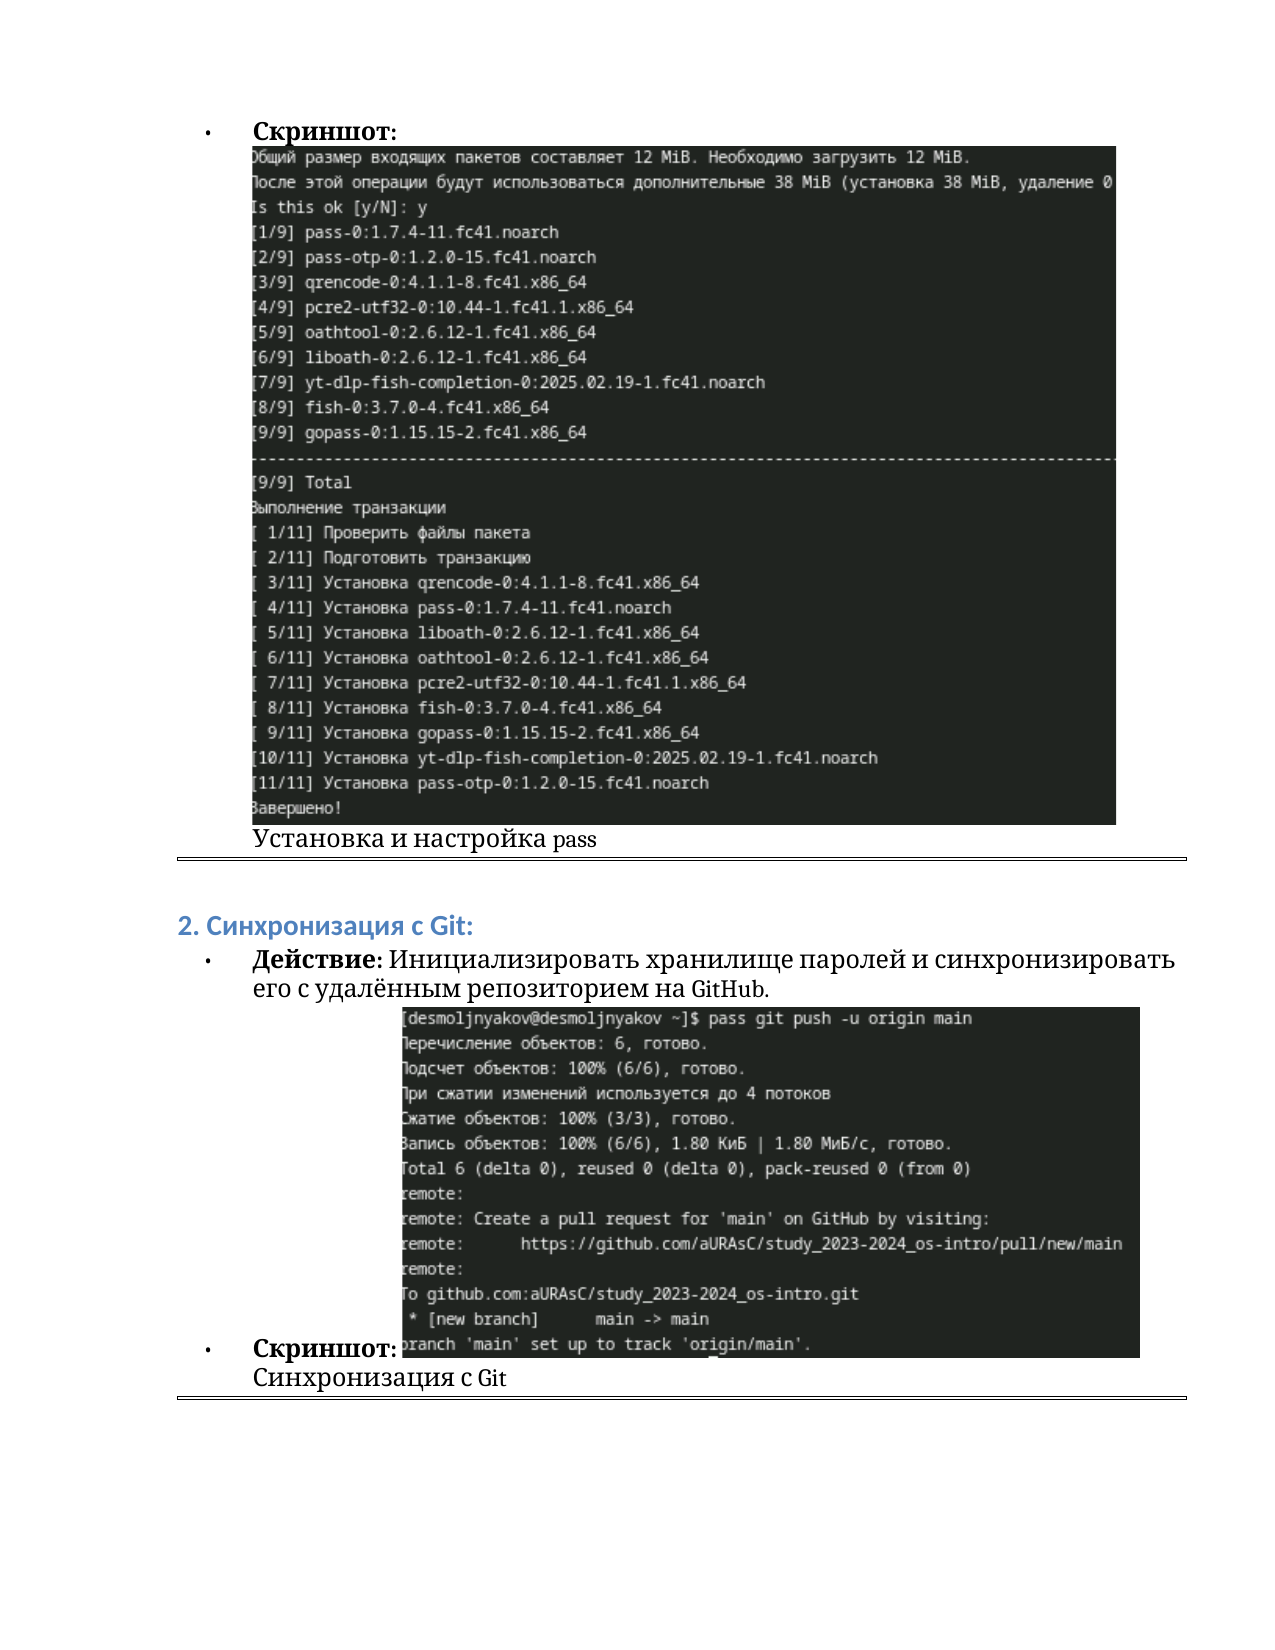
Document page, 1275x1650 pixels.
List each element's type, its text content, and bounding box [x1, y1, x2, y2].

subtitle 2. Синхронизация с Git: [177, 907, 1186, 943]
list Действие: Инициализировать хранилище паролей и синхронизировать его с удалённым репозиторием на GitHub. [202, 946, 1186, 1004]
picture [252, 146, 1117, 825]
picture [402, 1007, 1140, 1358]
